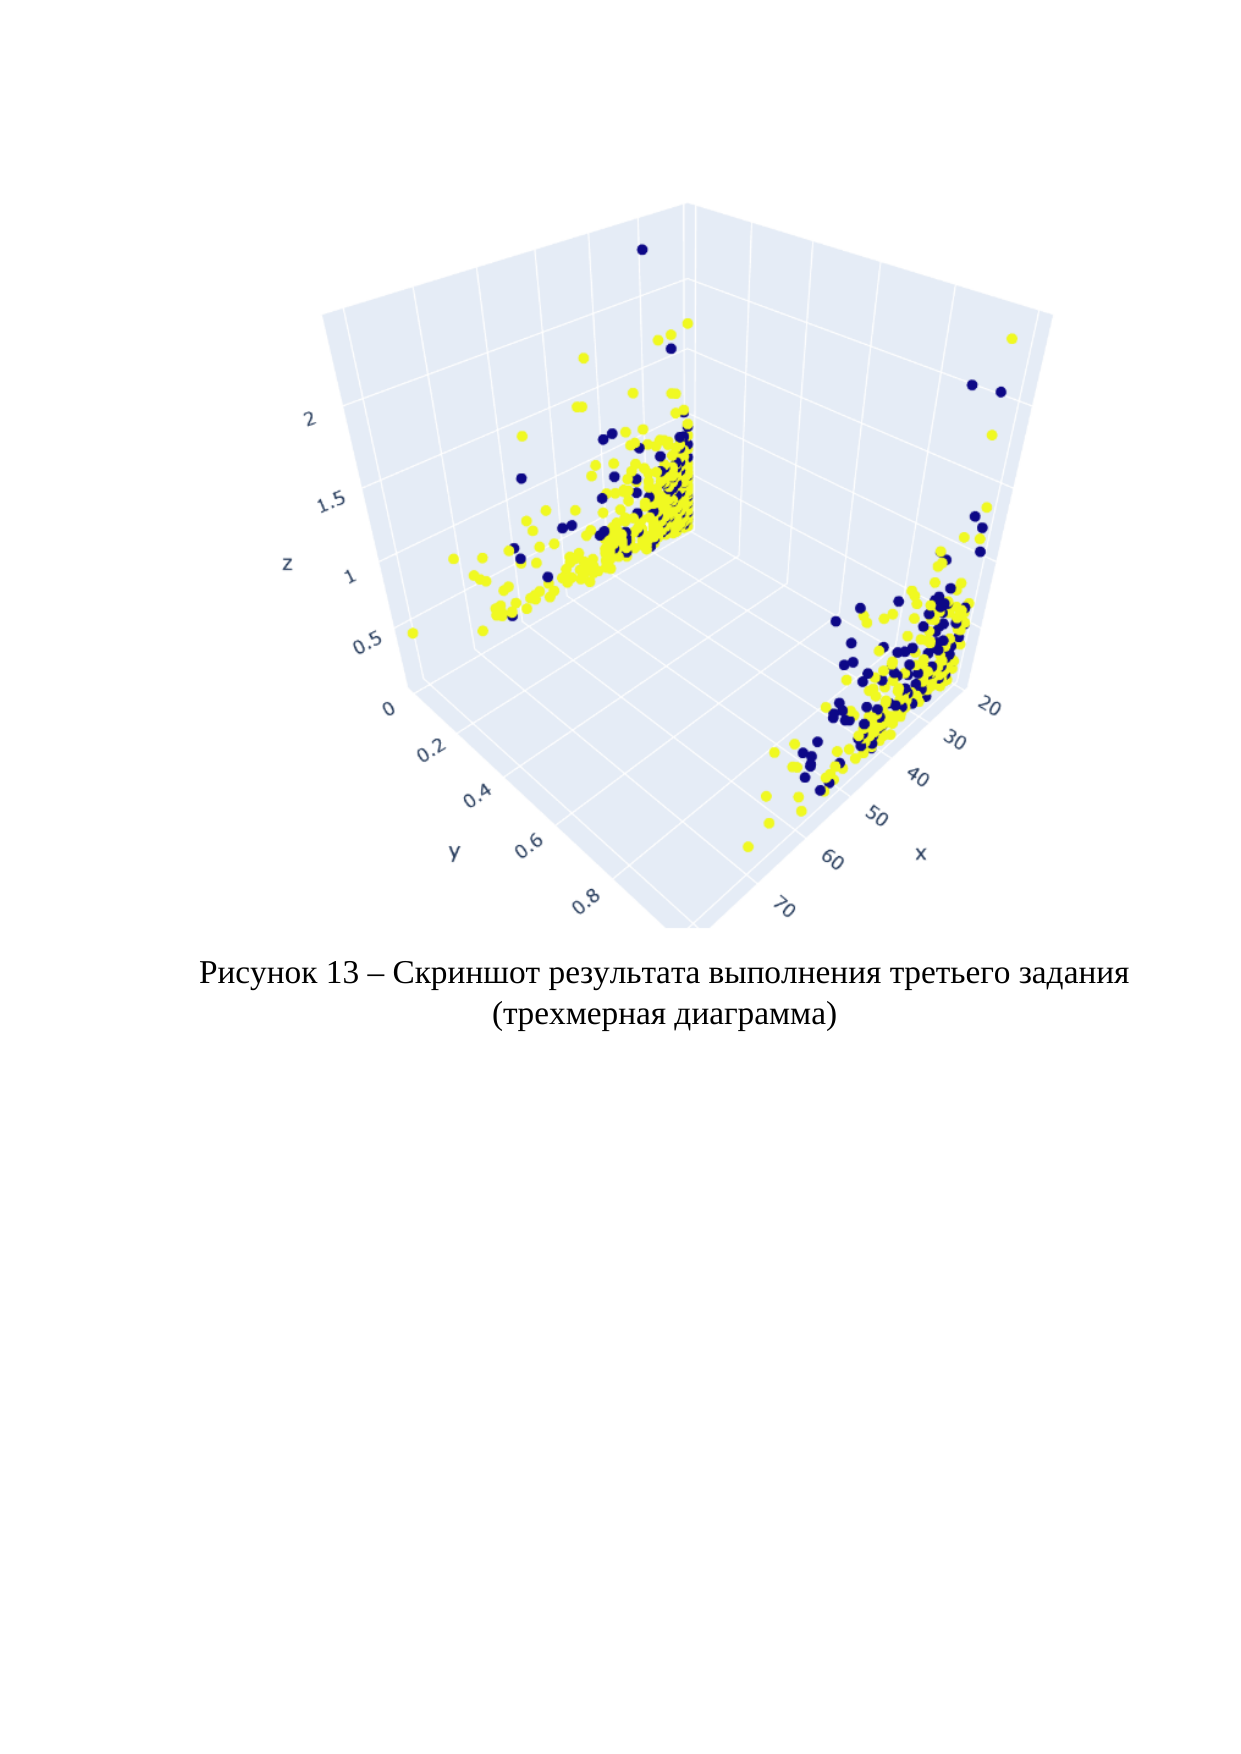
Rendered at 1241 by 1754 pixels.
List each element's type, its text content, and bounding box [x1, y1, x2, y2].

picture [177, 118, 1152, 933]
text Рисунок 13 – Скриншот результата выполнения третьего задания (трехмерная диаграмма) [177, 952, 1152, 1032]
